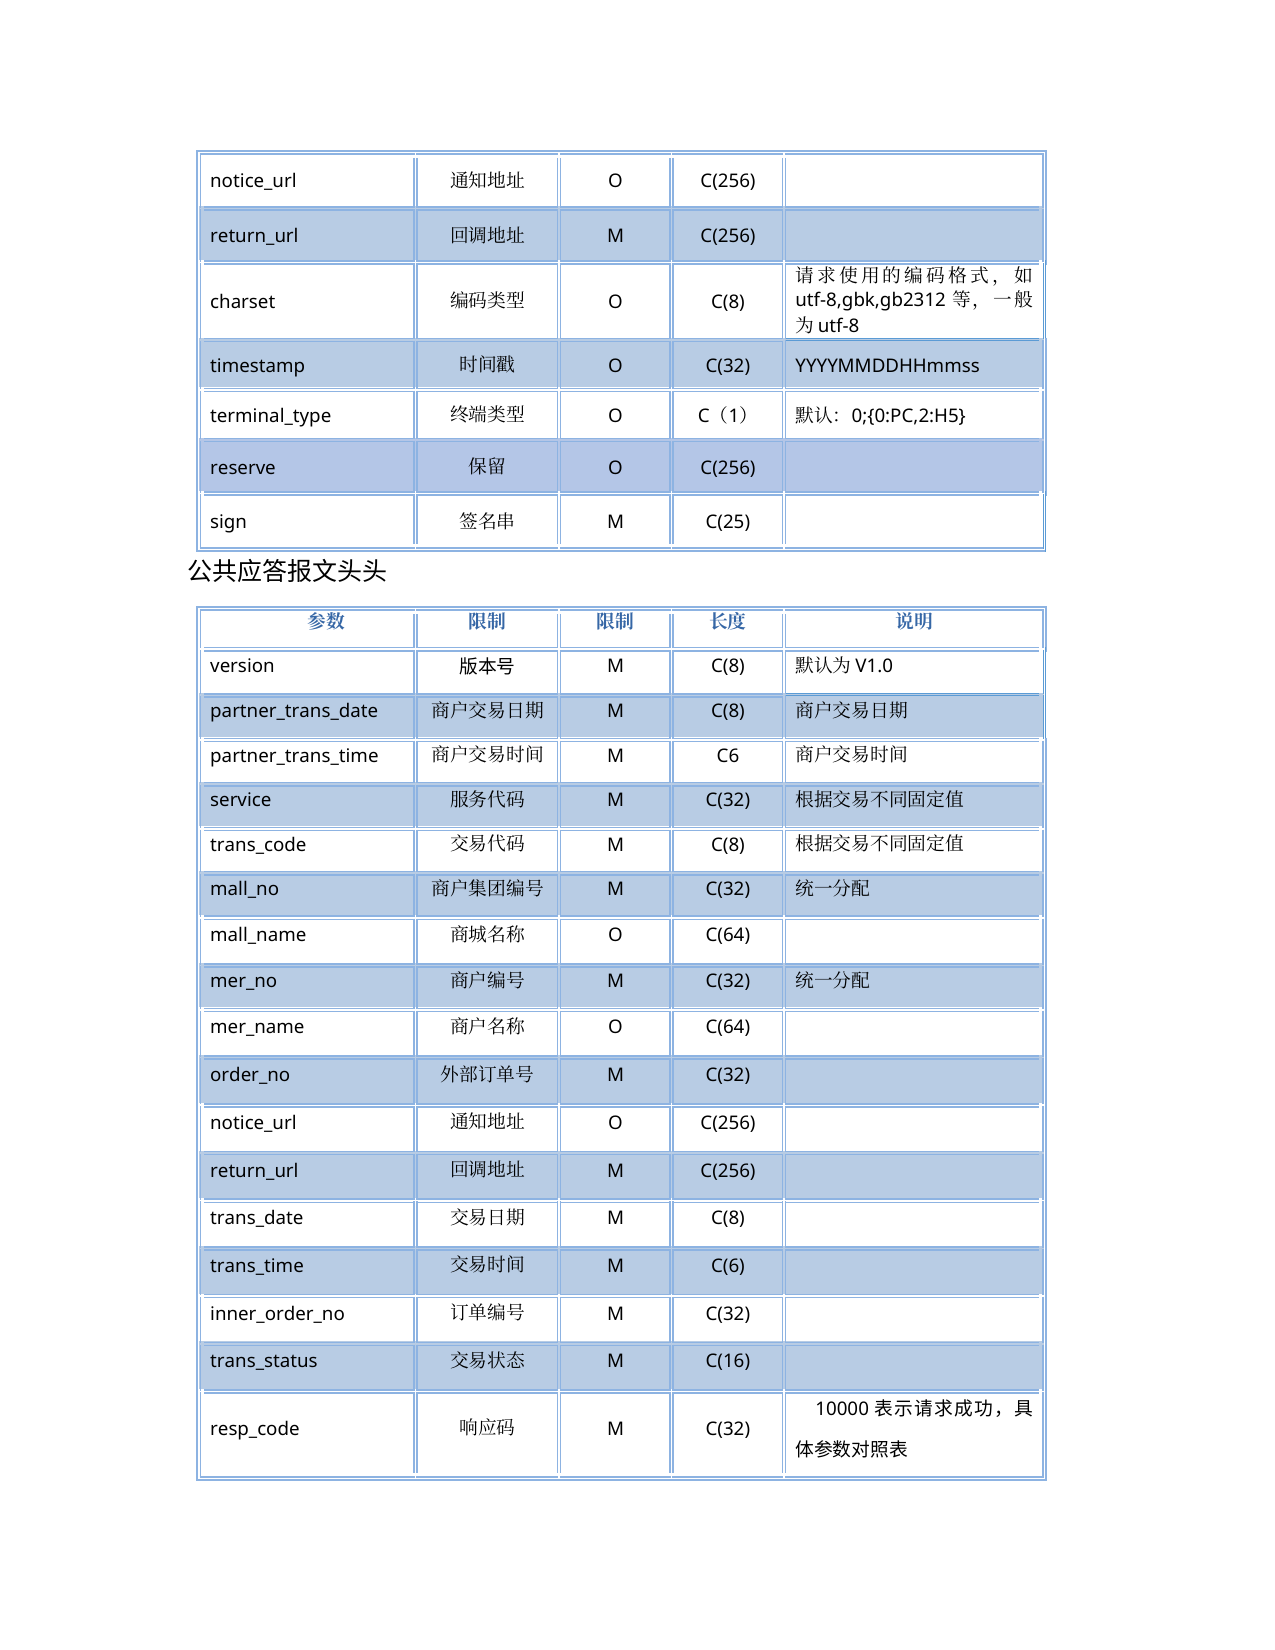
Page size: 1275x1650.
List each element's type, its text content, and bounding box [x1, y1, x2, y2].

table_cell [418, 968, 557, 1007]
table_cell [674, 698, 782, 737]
text 公共应答报文头头 [187, 552, 1087, 588]
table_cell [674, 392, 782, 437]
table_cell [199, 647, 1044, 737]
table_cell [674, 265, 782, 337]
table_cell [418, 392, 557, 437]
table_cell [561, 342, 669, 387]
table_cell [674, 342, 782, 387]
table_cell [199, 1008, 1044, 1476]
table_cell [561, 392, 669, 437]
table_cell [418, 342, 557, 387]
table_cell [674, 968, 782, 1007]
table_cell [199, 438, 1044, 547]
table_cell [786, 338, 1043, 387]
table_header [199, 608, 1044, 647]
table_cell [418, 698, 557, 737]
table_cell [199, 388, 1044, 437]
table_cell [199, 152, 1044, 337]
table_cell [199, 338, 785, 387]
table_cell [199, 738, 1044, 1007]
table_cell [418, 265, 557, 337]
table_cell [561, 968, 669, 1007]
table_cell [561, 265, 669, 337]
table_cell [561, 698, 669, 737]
